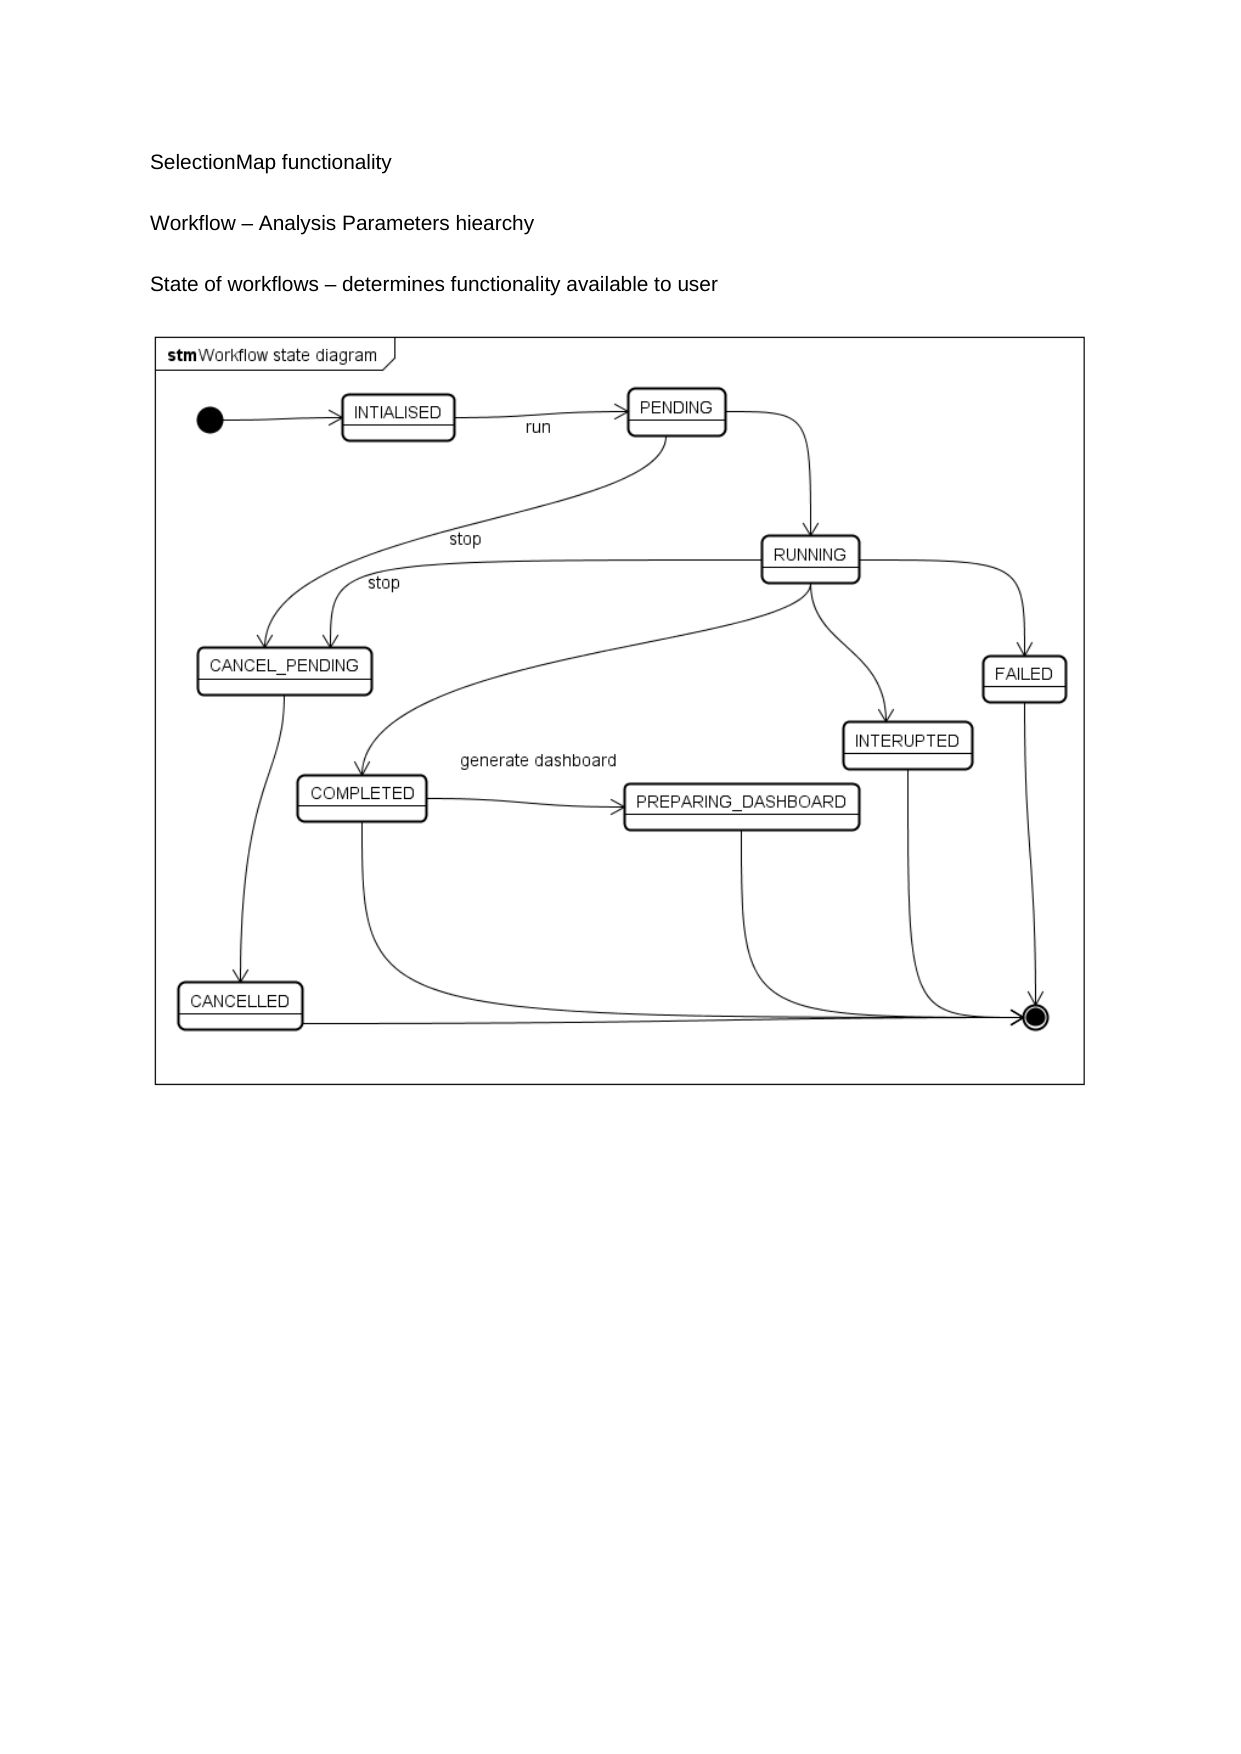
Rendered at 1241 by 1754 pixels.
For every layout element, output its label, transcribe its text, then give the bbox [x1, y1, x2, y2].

text State of workflows – determines functionality available to user [150, 272, 1090, 296]
picture [150, 332, 1091, 1090]
text SelectionMap functionality [150, 150, 1090, 174]
text Workflow – Analysis Parameters hiearchy [150, 211, 1090, 235]
